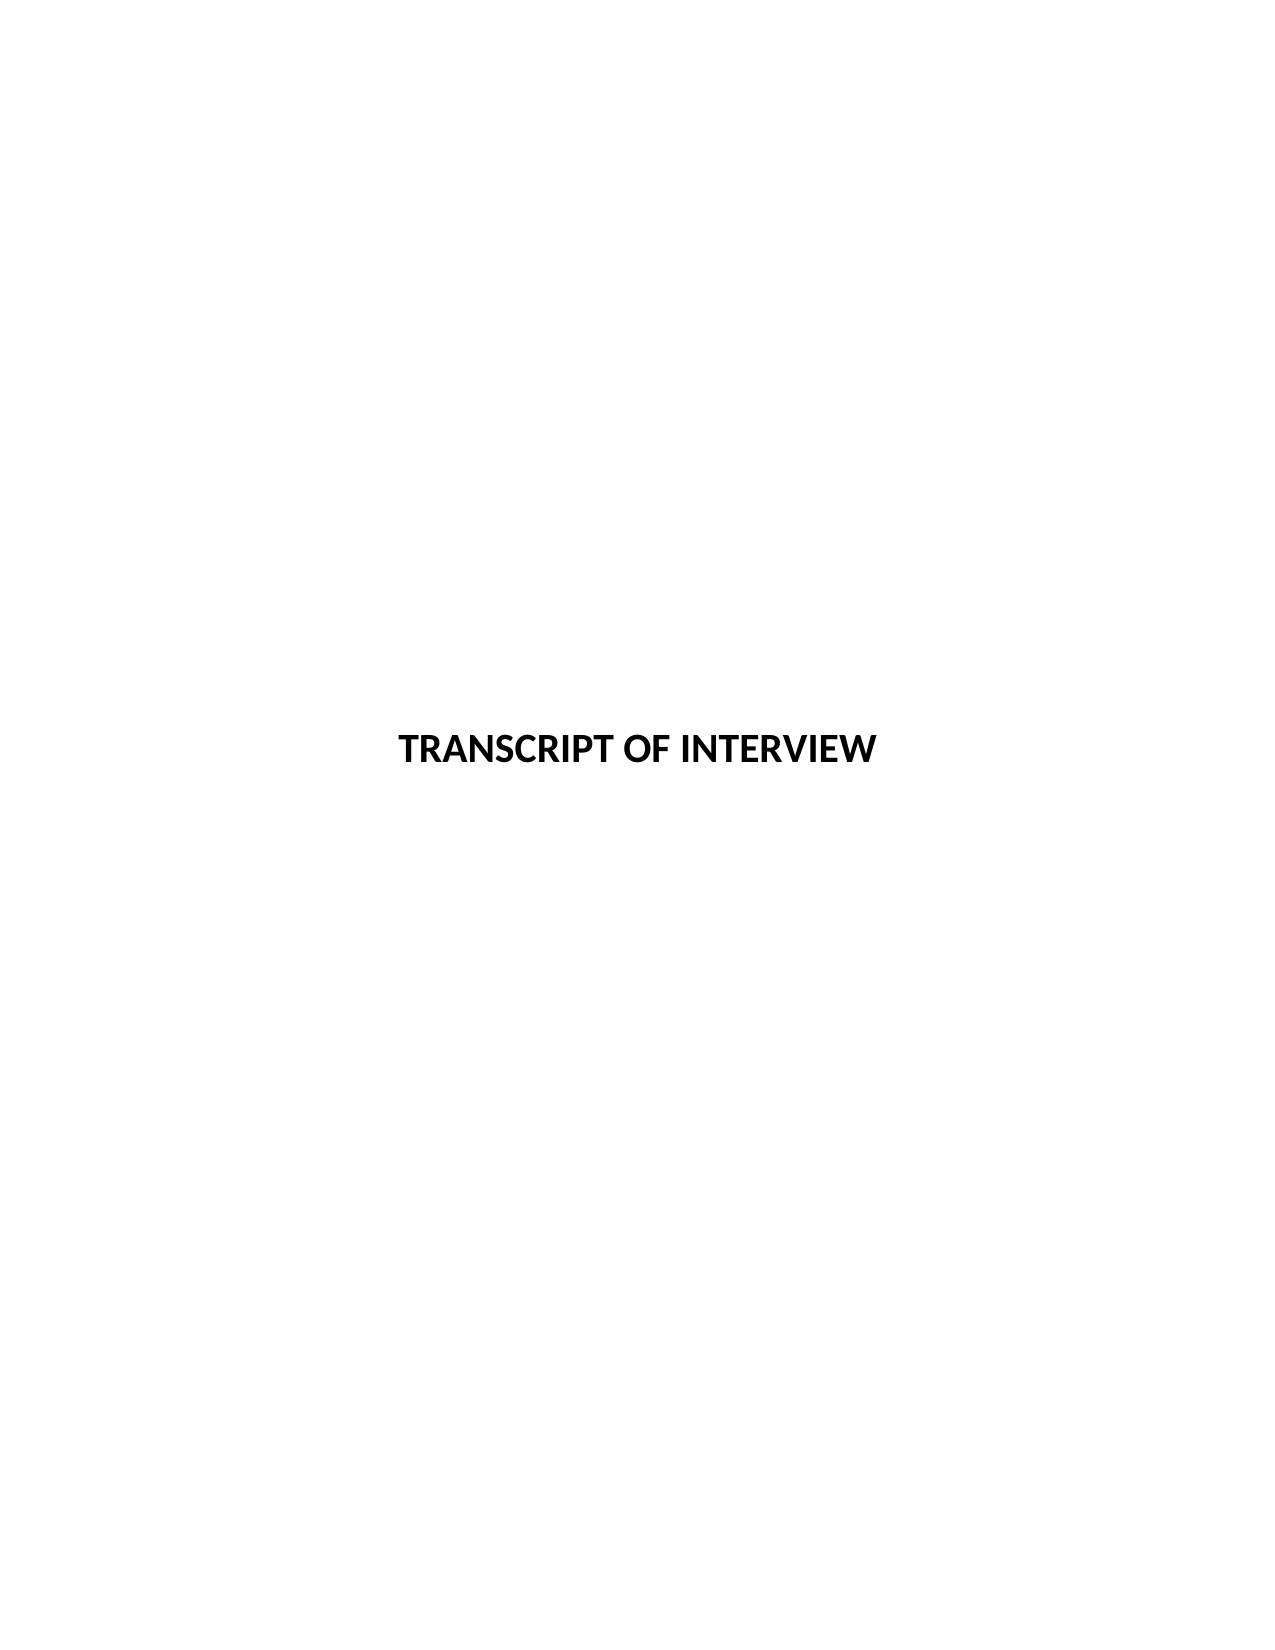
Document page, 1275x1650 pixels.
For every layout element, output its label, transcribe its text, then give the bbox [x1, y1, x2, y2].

text TRANSCRIPT OF INTERVIEW [150, 722, 1125, 773]
